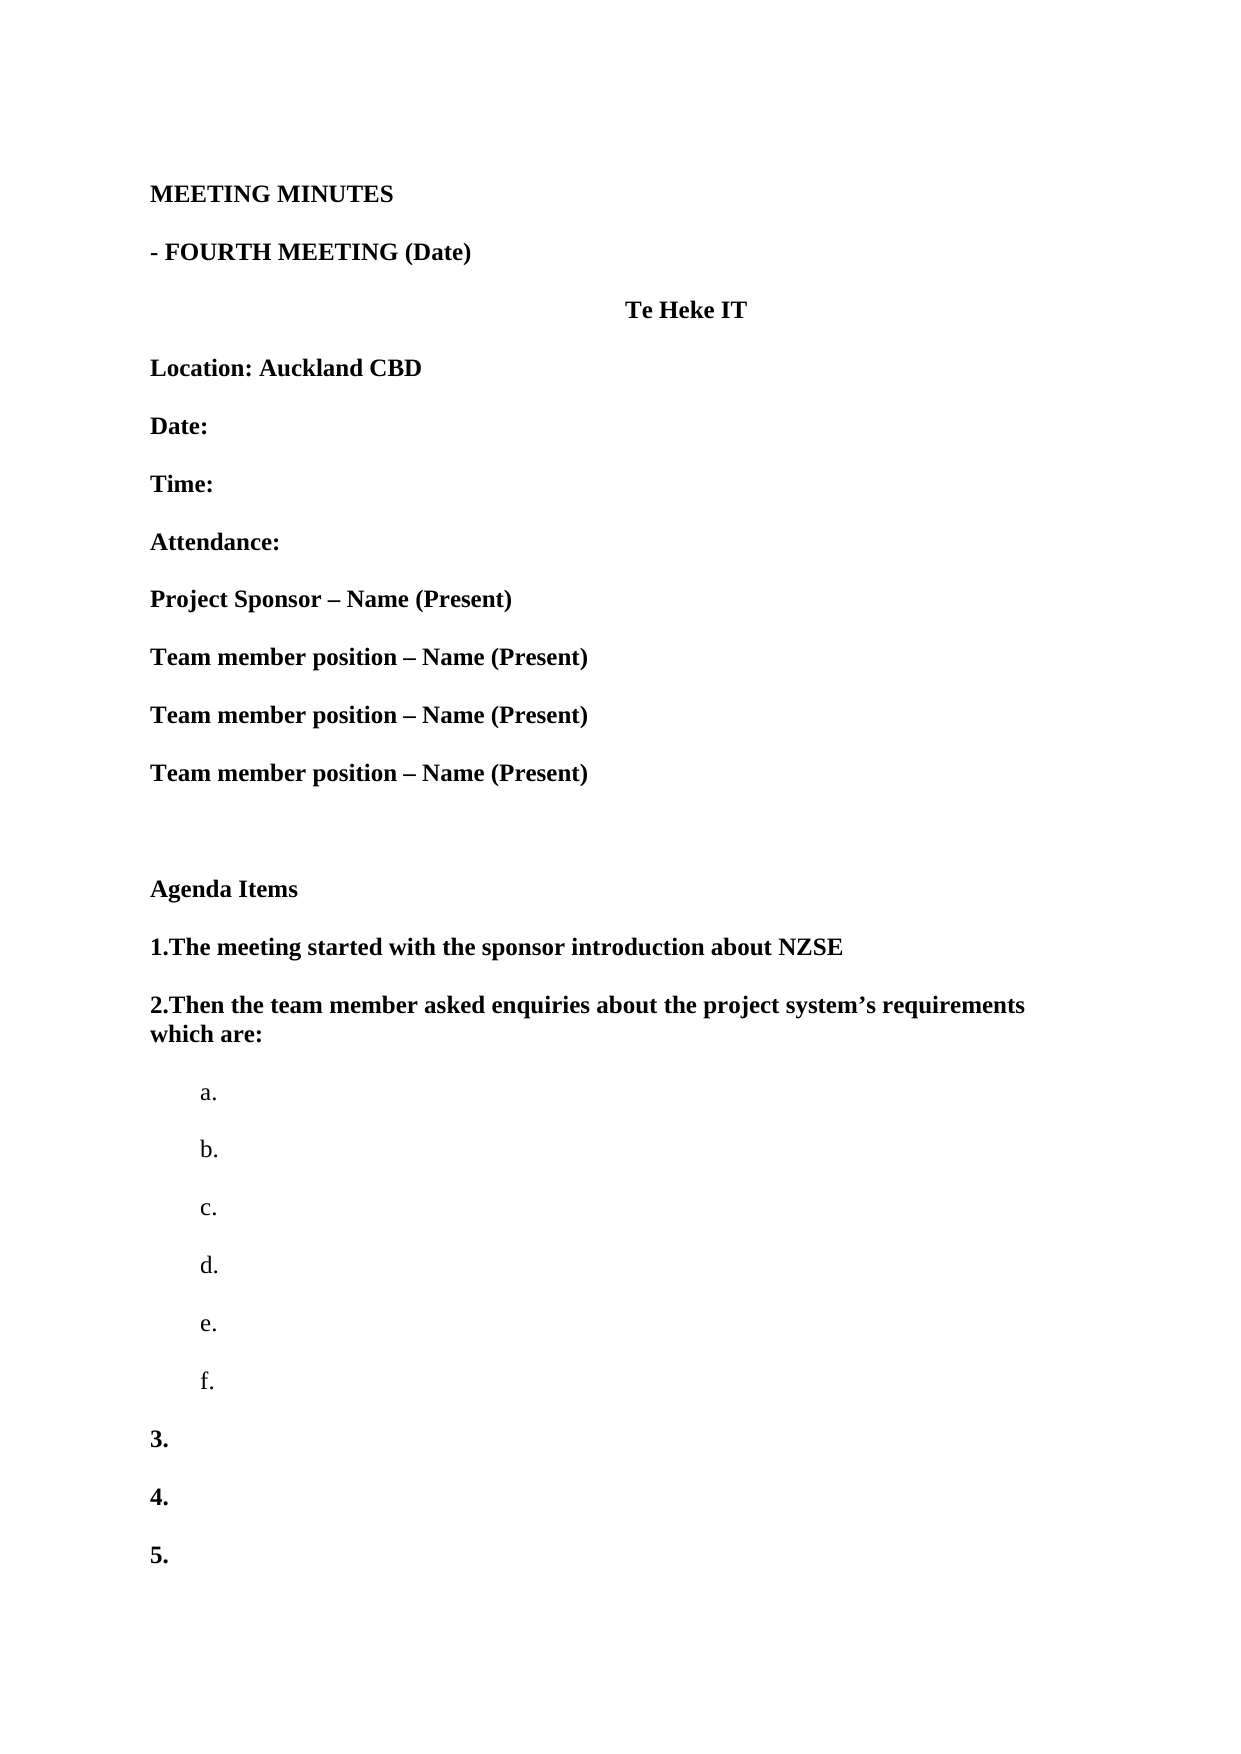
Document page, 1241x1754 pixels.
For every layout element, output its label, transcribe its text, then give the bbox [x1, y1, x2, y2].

text 2.Then the team member asked enquiries about the project system’s requirements which are: [150, 990, 1090, 1047]
text Agenda Items [150, 874, 1090, 903]
text MEETING MINUTES [150, 179, 1090, 208]
text Te Heke IT [150, 295, 1090, 324]
text - FOURTH MEETING (Date) [150, 237, 1090, 266]
text Team member position – Name (Present) [150, 700, 1090, 729]
text e. [150, 1308, 1090, 1337]
text Location: Auckland CBD [150, 353, 1090, 382]
text Date: [150, 411, 1090, 439]
text f. [150, 1366, 1090, 1395]
text 3. [150, 1424, 1090, 1453]
text Team member position – Name (Present) [150, 642, 1090, 671]
text 5. [150, 1540, 1090, 1569]
text 1.The meeting started with the sponsor introduction about NZSE [150, 932, 1090, 961]
text c. [150, 1192, 1090, 1221]
text b. [150, 1134, 1090, 1163]
text d. [150, 1250, 1090, 1279]
text Project Sponsor – Name (Present) [150, 584, 1090, 613]
text 4. [150, 1482, 1090, 1511]
text a. [150, 1077, 1090, 1105]
text Attendance: [150, 527, 1090, 555]
text Team member position – Name (Present) [150, 758, 1090, 787]
text Time: [150, 469, 1090, 497]
